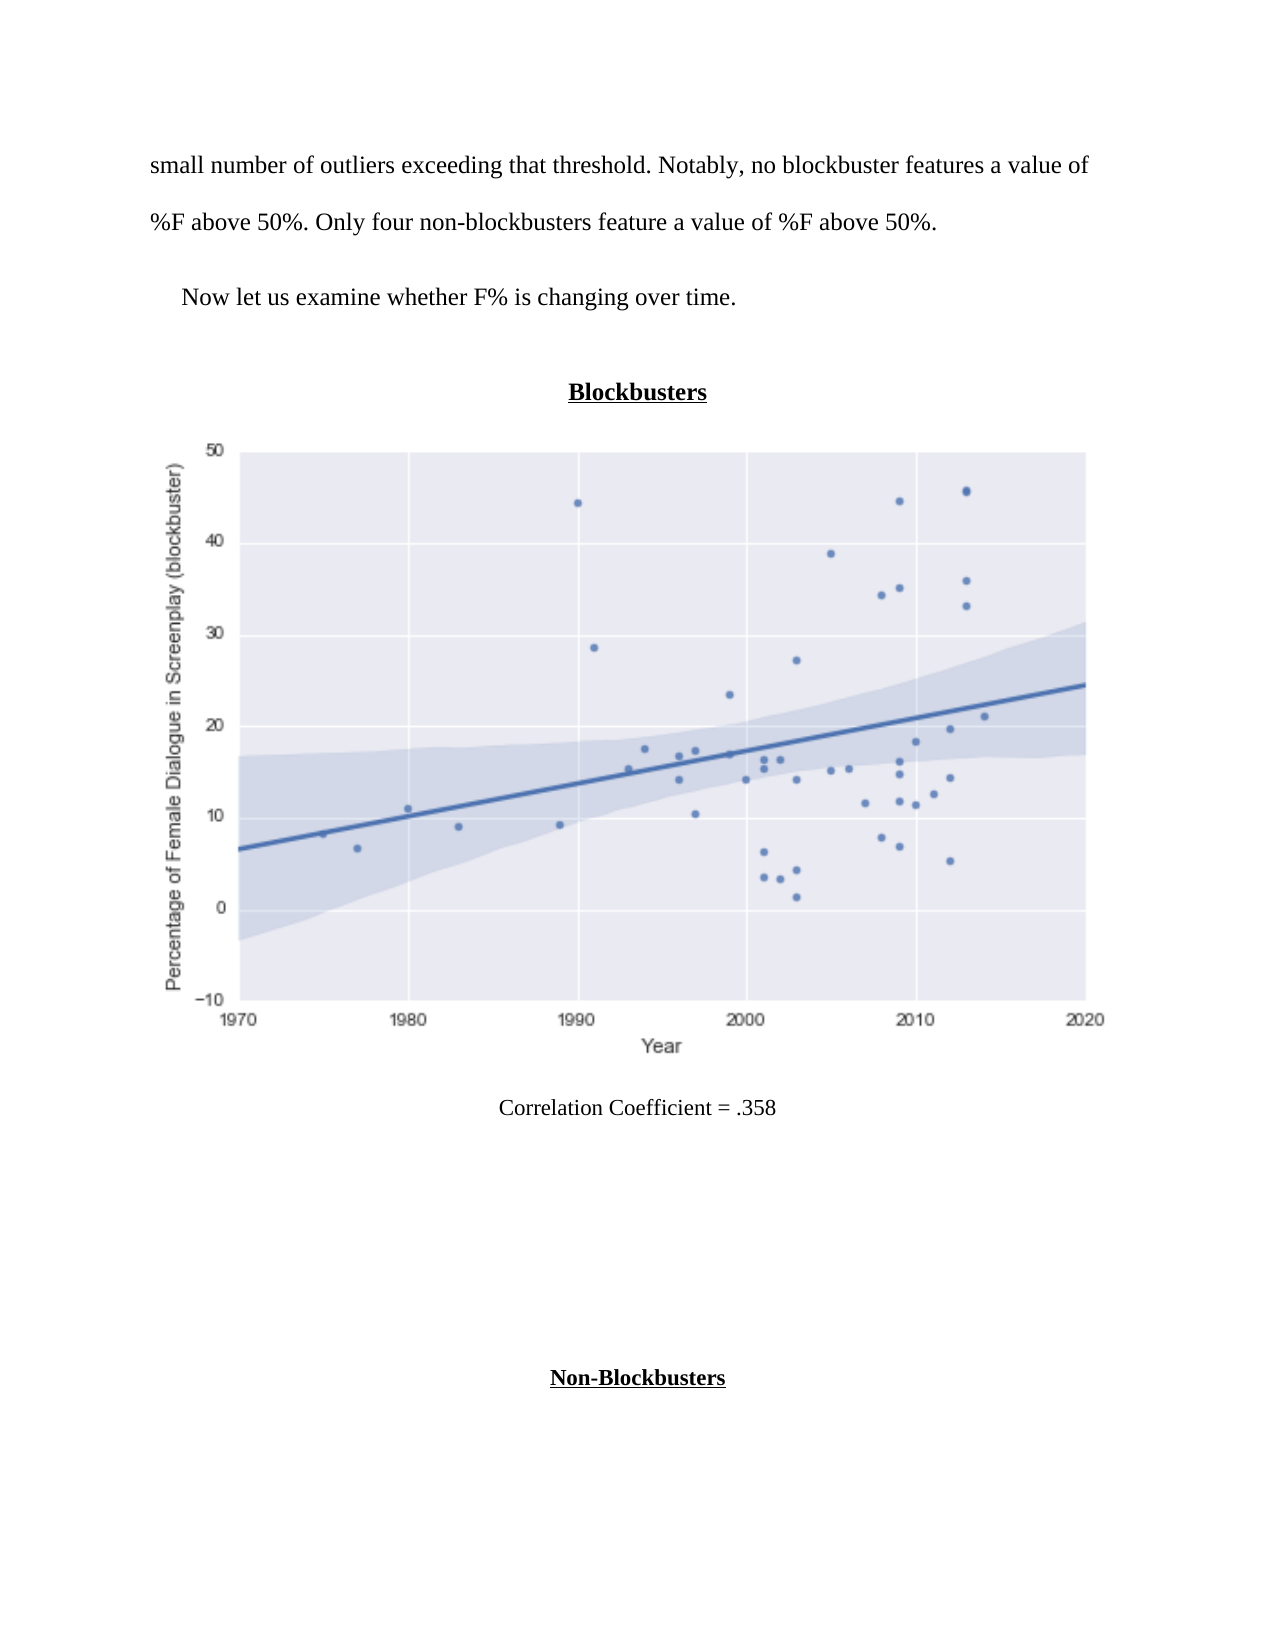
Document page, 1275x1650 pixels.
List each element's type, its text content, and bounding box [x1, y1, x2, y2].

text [150, 150, 1125, 236]
picture [150, 424, 1125, 1075]
text Now let us examine whether F% is changing over time. [150, 282, 1125, 310]
text Blockbusters [150, 377, 1125, 406]
text Correlation Coefficient = .358 [150, 1094, 1125, 1120]
text Non-Blockbusters [150, 1364, 1125, 1391]
